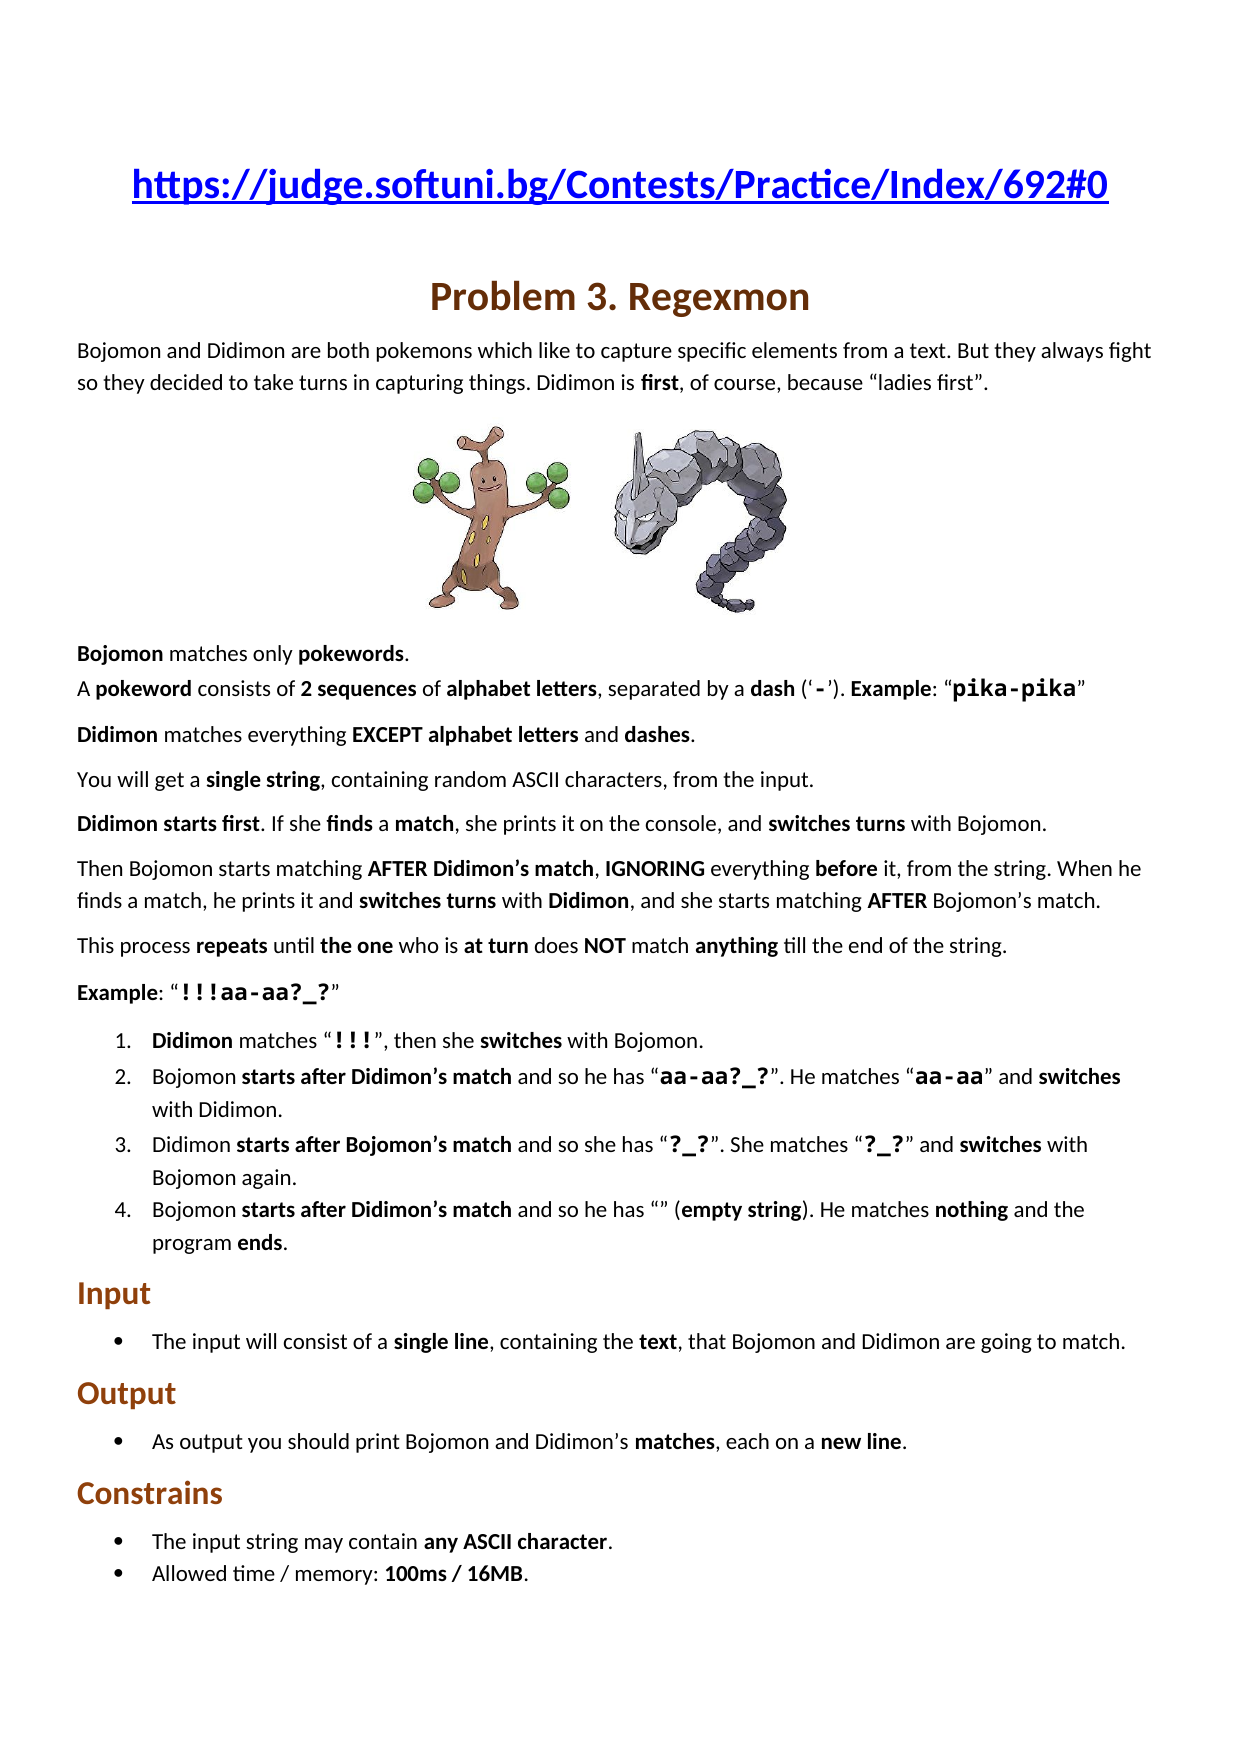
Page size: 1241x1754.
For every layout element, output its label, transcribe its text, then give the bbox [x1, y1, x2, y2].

list The input string may contain any ASCII character. [114, 1527, 1163, 1555]
subtitle Output [77, 1372, 1163, 1413]
list Bojomon starts after Didimon’s match and so he has “” (empty string). He matches nothing and the program ends. [114, 1195, 1163, 1256]
subtitle Input [77, 1272, 1163, 1313]
text You will get a single string, containing random ASCII characters, from the input. [77, 765, 1163, 793]
list As output you should print Bojomon and Didimon’s matches, each on a new line. [114, 1427, 1163, 1455]
list Didimon starts after Bojomon’s match and so she has “?_?”. She matches “?_?” and switches with Bojomon again. [114, 1128, 1163, 1191]
text Then Bojomon starts matching AFTER Didimon’s match, IGNORING everything before it, from the string. When he finds a match, he prints it and switches turns with Didimon, and she starts matching AFTER Bojomon’s match. [77, 854, 1163, 914]
list Didimon matches “!!!”, then she switches with Bojomon. [114, 1024, 1163, 1056]
list Bojomon starts after Didimon’s match and so he has “aa-aa?_?”. He matches “aa-aa” and switches with Didimon. [114, 1060, 1163, 1124]
text Bojomon and Didimon are both pokemons which like to capture specific elements from a text. But they always fight so they decided to take turns in capturing things. Didimon is first, of course, because “ladies first”. [77, 336, 1163, 396]
text This process repeats until the one who is at turn does NOT match anything till the end of the string. [77, 931, 1163, 959]
picture [391, 417, 812, 619]
subtitle https://judge.softuni.bg/Contests/Practice/Index/692#0 [77, 158, 1163, 209]
list The input will consist of a single line, containing the text, that Bojomon and Didimon are going to match. [114, 1327, 1163, 1355]
list Allowed time / memory: 100ms / 16MB. [114, 1559, 1163, 1587]
subtitle Constrains [77, 1472, 1163, 1513]
text Didimon matches everything EXCEPT alphabet letters and dashes. [77, 720, 1163, 748]
text Example: “!!!aa-aa?_?” [77, 976, 1163, 1007]
text Didimon starts first. If she finds a match, she prints it on the console, and switches turns with Bojomon. [77, 809, 1163, 838]
subtitle Problem 3. Regexmon [77, 269, 1163, 320]
